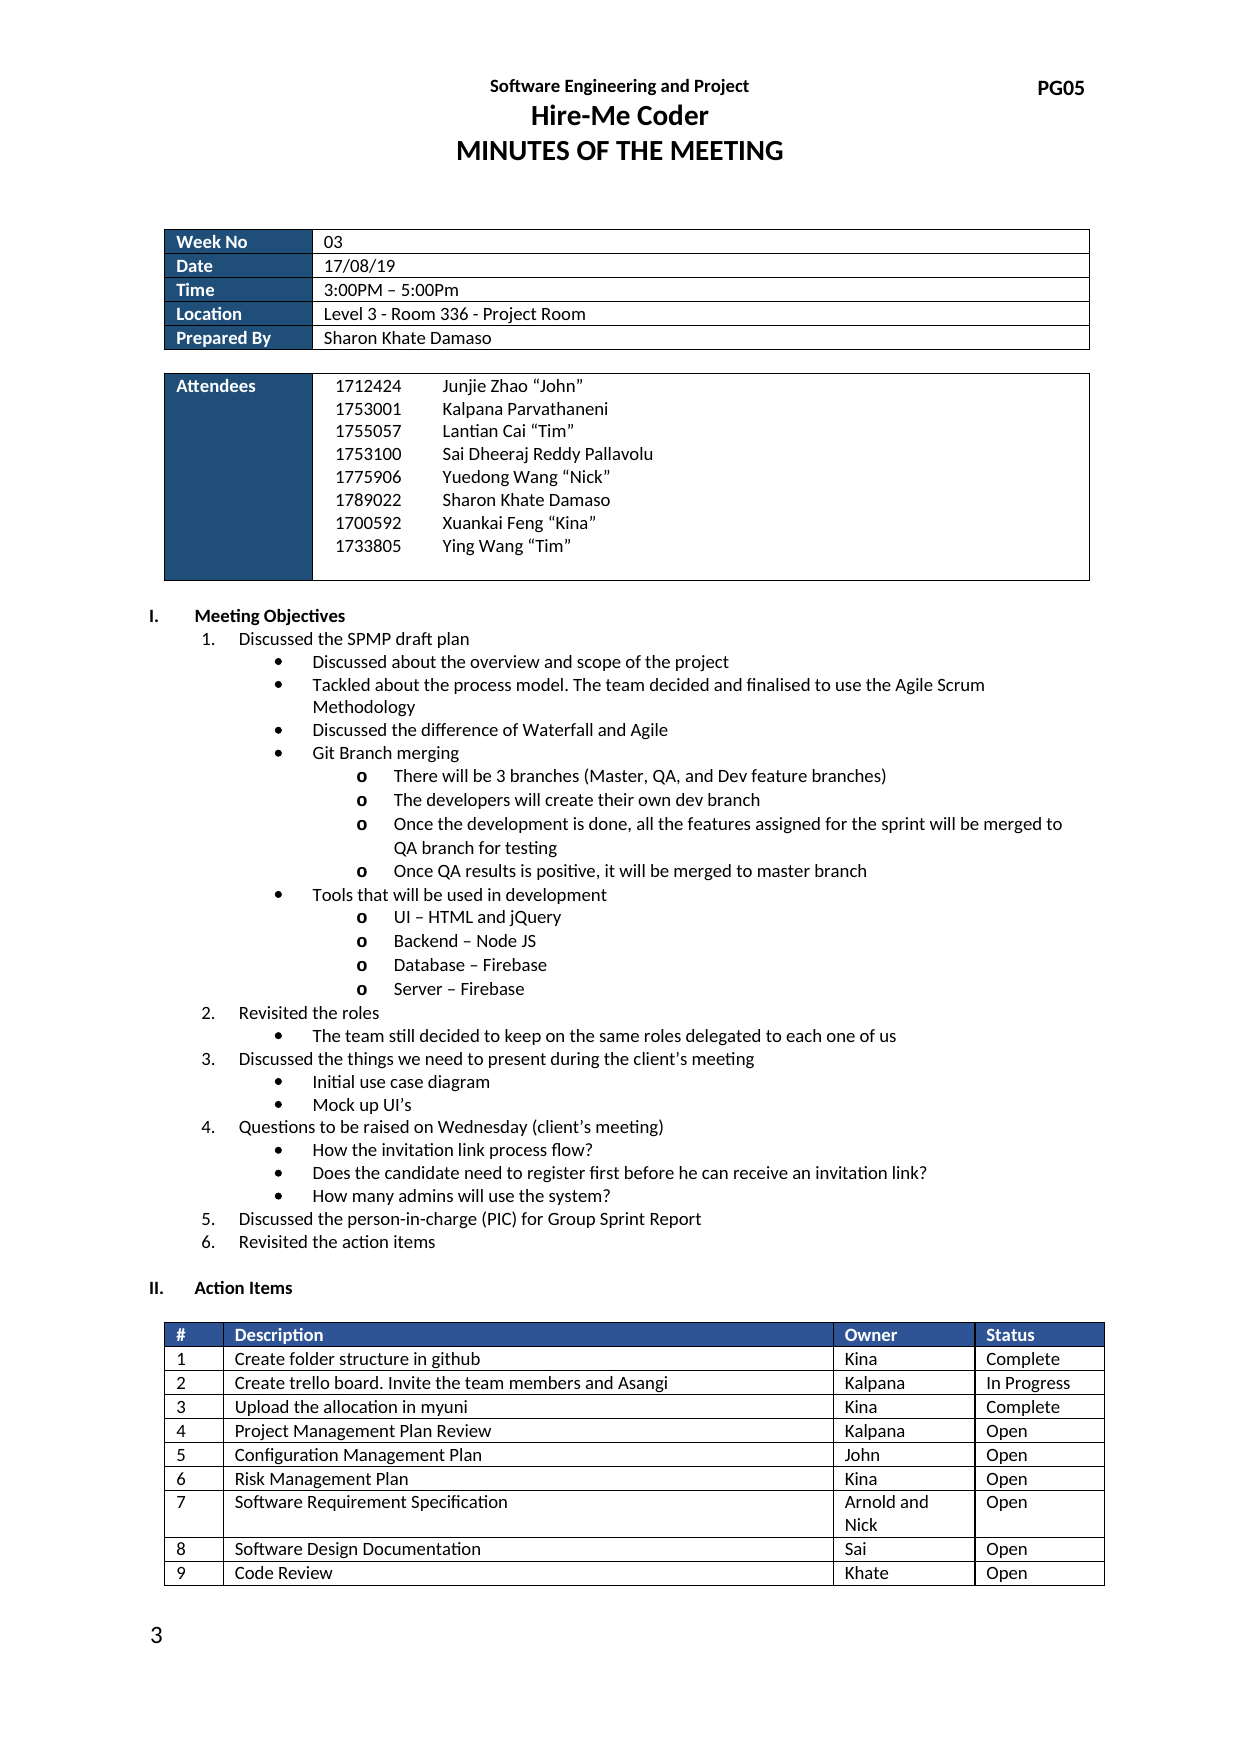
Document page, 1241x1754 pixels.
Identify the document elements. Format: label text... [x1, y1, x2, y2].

list Backend – Node JS [356, 929, 1090, 953]
table_cell 5 [165, 1443, 223, 1466]
table_cell Configuration Management Plan [224, 1443, 833, 1466]
list Action Items [149, 1276, 1090, 1299]
table_cell Khate [834, 1562, 974, 1584]
table_cell 17/08/19 [313, 254, 1089, 277]
list Mock up UI’s [275, 1093, 1090, 1116]
table_cell In Progress [976, 1371, 1104, 1394]
table_cell 4 [165, 1419, 223, 1442]
table_cell Kina [834, 1395, 974, 1418]
table_cell John [834, 1443, 974, 1466]
table_cell Kalpana [834, 1371, 974, 1394]
table_cell 9 [165, 1562, 223, 1584]
table_cell 6 [165, 1467, 223, 1490]
list Meeting Objectives [149, 604, 1090, 627]
table_header [313, 374, 1089, 580]
list Discussed the things we need to present during the client’s meeting [201, 1047, 1090, 1070]
table_header # [165, 1323, 223, 1346]
list Revisited the roles [201, 1001, 1090, 1024]
table_header Owner [834, 1323, 974, 1346]
table_cell Complete [976, 1395, 1104, 1418]
table_cell Arnold and Nick [834, 1491, 974, 1537]
table_cell Level 3 - Room 336 - Project Room [313, 302, 1089, 325]
table_cell Kina [834, 1347, 974, 1370]
table_cell Prepared By [165, 326, 312, 349]
list Revisited the action items [201, 1230, 1090, 1253]
table_cell Open [976, 1562, 1104, 1584]
list UI – HTML and jQuery [356, 906, 1090, 929]
table_cell 8 [165, 1538, 223, 1561]
list Database – Firebase [356, 953, 1090, 977]
table_cell Complete [976, 1347, 1104, 1370]
table_cell Time [165, 278, 312, 301]
list Discussed about the overview and scope of the project [275, 650, 1090, 673]
list Tools that will be used in development [275, 883, 1090, 906]
list Once QA results is positive, it will be merged to master branch [356, 859, 1090, 883]
table_cell Open [976, 1491, 1104, 1537]
list The team still decided to keep on the same roles delegated to each one of us [275, 1024, 1090, 1047]
list Git Branch merging [275, 742, 1090, 764]
table_cell Open [976, 1538, 1104, 1561]
list How many admins will use the system? [275, 1184, 1090, 1207]
list Once the development is done, all the features assigned for the sprint will be merged to QA branch for testing [356, 812, 1090, 859]
list Does the candidate need to register first before he can receive an invitation link? [275, 1162, 1090, 1184]
list How the invitation link process flow? [275, 1139, 1090, 1162]
table_cell Create folder structure in github [224, 1347, 833, 1370]
table_cell Create trello board. Invite the team members and Asangi [224, 1371, 833, 1394]
table_cell Risk Management Plan [224, 1467, 833, 1490]
table_cell Sai [834, 1538, 974, 1561]
table_cell Open [976, 1467, 1104, 1490]
table_cell Software Design Documentation [224, 1538, 833, 1561]
table_cell Location [165, 302, 312, 325]
table_cell Upload the allocation in myuni [224, 1395, 833, 1418]
table_cell Software Requirement Specification [224, 1491, 833, 1537]
table_cell Kalpana [834, 1419, 974, 1442]
table_cell Date [165, 254, 312, 277]
table_header Status [976, 1323, 1104, 1346]
table_header Attendees [165, 374, 312, 580]
table_cell Project Management Plan Review [224, 1419, 833, 1442]
list Questions to be raised on Wednesday (client’s meeting) [201, 1116, 1090, 1139]
table_cell 3:00PM – 5:00Pm [313, 278, 1089, 301]
table_cell 7 [165, 1491, 223, 1537]
table_cell Code Review [224, 1562, 833, 1584]
table_cell Open [976, 1443, 1104, 1466]
table_header Week No [165, 230, 312, 253]
table_cell 1 [165, 1347, 223, 1370]
table_header 03 [313, 230, 1089, 253]
list Tackled about the process model. The team decided and finalised to use the Agile Scrum Methodology [275, 673, 1090, 719]
list Discussed the person-in-charge (PIC) for Group Sprint Report [201, 1207, 1090, 1230]
list Server – Firebase [356, 977, 1090, 1001]
list The developers will create their own dev branch [356, 788, 1090, 812]
list There will be 3 branches (Master, QA, and Dev feature branches) [356, 764, 1090, 788]
list Discussed the difference of Waterfall and Agile [275, 719, 1090, 742]
list Initial use case diagram [275, 1070, 1090, 1093]
list Discussed the SPMP draft plan [201, 627, 1090, 650]
table_cell Sharon Khate Damaso [313, 326, 1089, 349]
table_header Description [224, 1323, 833, 1346]
table_cell 2 [165, 1371, 223, 1394]
table_cell Open [976, 1419, 1104, 1442]
table_cell Kina [834, 1467, 974, 1490]
table_cell 3 [165, 1395, 223, 1418]
